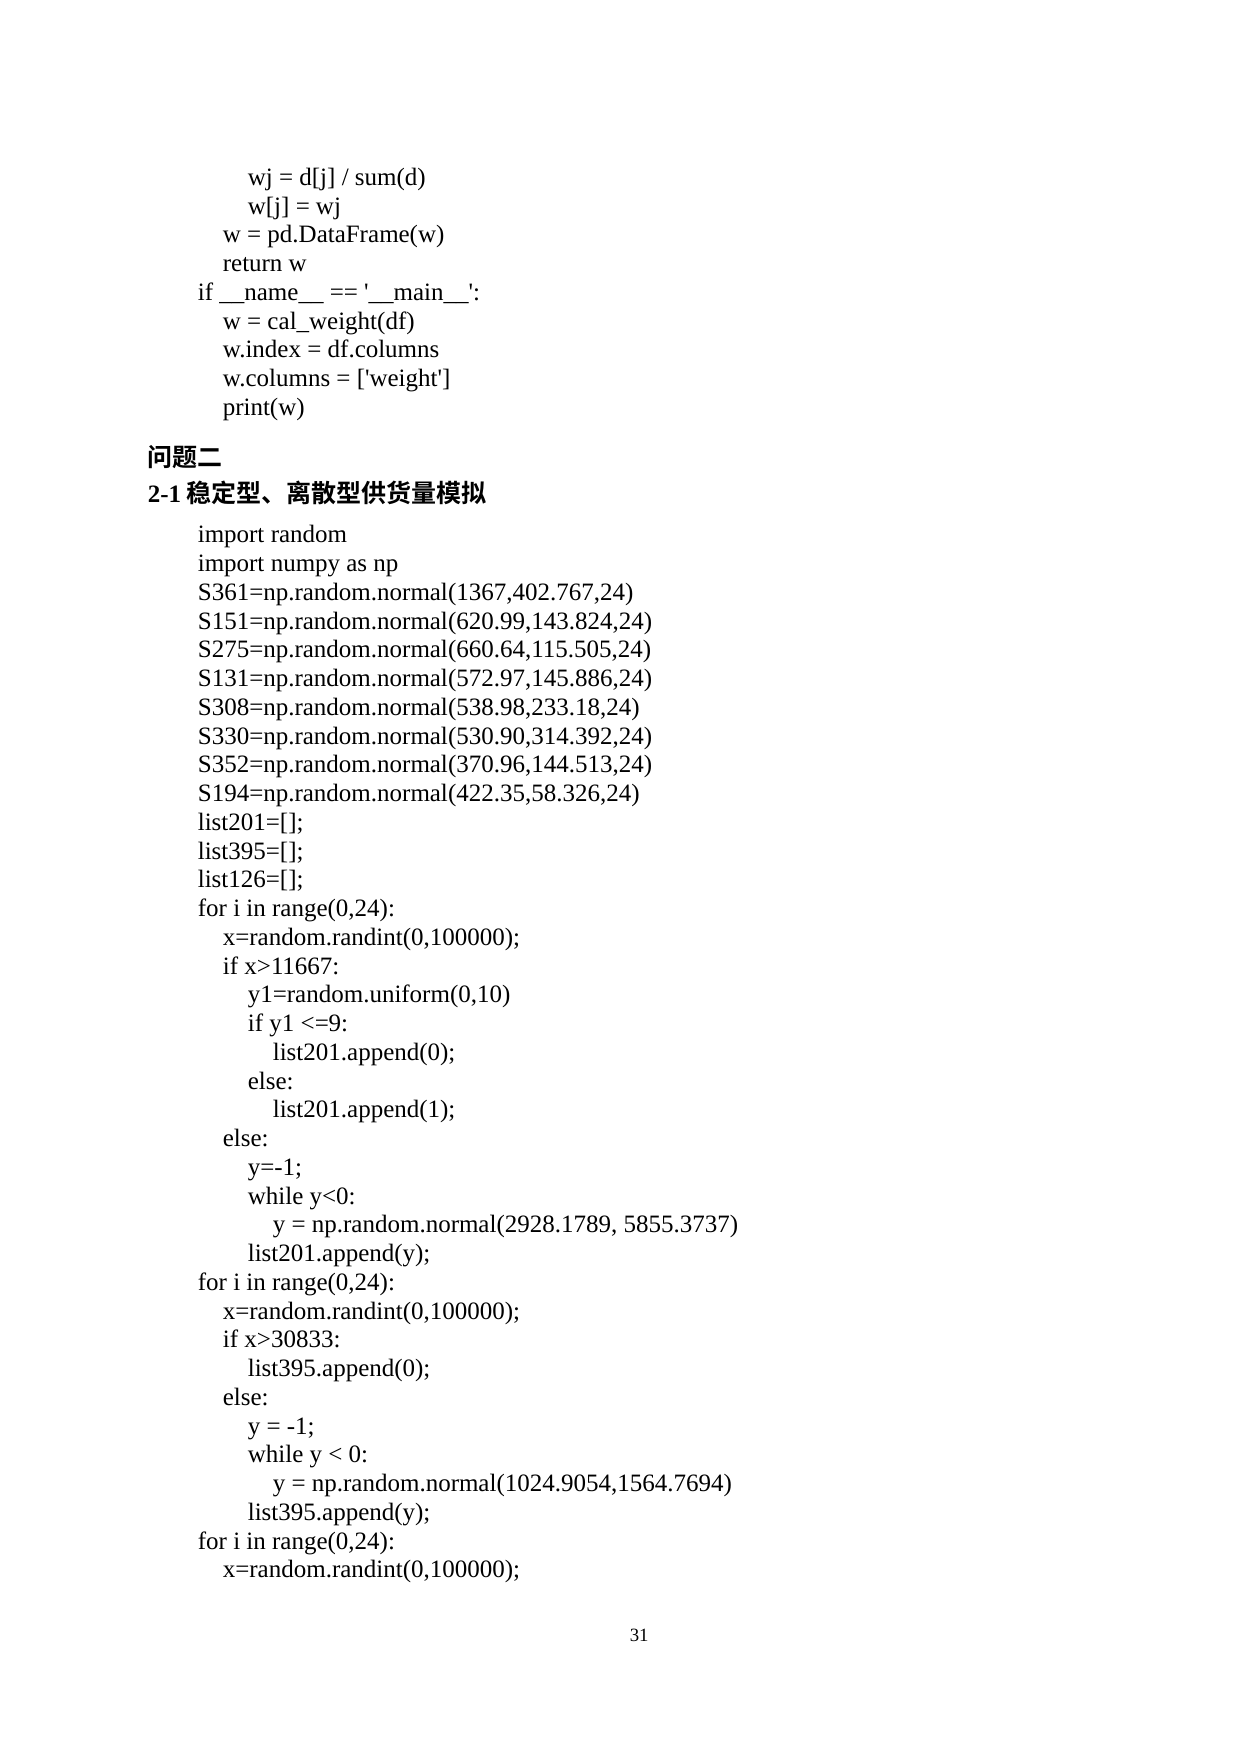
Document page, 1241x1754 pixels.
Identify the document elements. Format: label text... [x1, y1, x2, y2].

text for i in range(0,24): [148, 1526, 1092, 1554]
text while y<0: [148, 1181, 1092, 1209]
text S131=np.random.normal(572.97,145.886,24) [148, 663, 1092, 692]
text y = np.random.normal(2928.1789, 5855.3737) [148, 1209, 1092, 1238]
text list395.append(0); [148, 1353, 1092, 1382]
subtitle 问题二 [148, 437, 1092, 473]
text S194=np.random.normal(422.35,58.326,24) [148, 778, 1092, 807]
text S330=np.random.normal(530.90,314.392,24) [148, 721, 1092, 749]
text w[j] = wj [148, 191, 1092, 219]
text w.columns = ['weight'] [148, 363, 1092, 392]
text if x>11667: [148, 951, 1092, 979]
text for i in range(0,24): [148, 893, 1092, 922]
text x=random.randint(0,100000); [148, 1296, 1092, 1324]
text w = cal_weight(df) [148, 306, 1092, 334]
text return w [148, 248, 1092, 277]
text if x>30833: [148, 1324, 1092, 1353]
text else: [148, 1123, 1092, 1152]
text if y1 <=9: [148, 1008, 1092, 1037]
text w = pd.DataFrame(w) [148, 219, 1092, 248]
text S151=np.random.normal(620.99,143.824,24) [148, 606, 1092, 634]
text y = -1; [148, 1411, 1092, 1439]
text S352=np.random.normal(370.96,144.513,24) [148, 749, 1092, 778]
text import numpy as np [148, 548, 1092, 577]
text list395.append(y); [148, 1497, 1092, 1526]
text if __name__ == '__main__': [148, 277, 1092, 306]
text list126=[]; [148, 864, 1092, 893]
text else: [148, 1382, 1092, 1411]
text y = np.random.normal(1024.9054,1564.7694) [148, 1468, 1092, 1497]
text for i in range(0,24): [148, 1267, 1092, 1296]
text list201.append(1); [148, 1094, 1092, 1123]
text y=-1; [148, 1152, 1092, 1181]
text S361=np.random.normal(1367,402.767,24) [148, 577, 1092, 606]
text x=random.randint(0,100000); [148, 1554, 1092, 1583]
text import random [148, 519, 1092, 548]
text y1=random.uniform(0,10) [148, 979, 1092, 1008]
text else: [148, 1066, 1092, 1094]
text print(w) [148, 392, 1092, 421]
text wj = d[j] / sum(d) [148, 162, 1092, 191]
text list201.append(0); [148, 1037, 1092, 1066]
text list395=[]; [148, 836, 1092, 864]
text x=random.randint(0,100000); [148, 922, 1092, 951]
text w.index = df.columns [148, 334, 1092, 363]
text list201.append(y); [148, 1238, 1092, 1267]
text S308=np.random.normal(538.98,233.18,24) [148, 692, 1092, 721]
text list201=[]; [148, 807, 1092, 836]
text while y < 0: [148, 1439, 1092, 1468]
text S275=np.random.normal(660.64,115.505,24) [148, 634, 1092, 663]
subtitle 2-1稳定型、离散型供货量模拟 [148, 473, 1092, 509]
